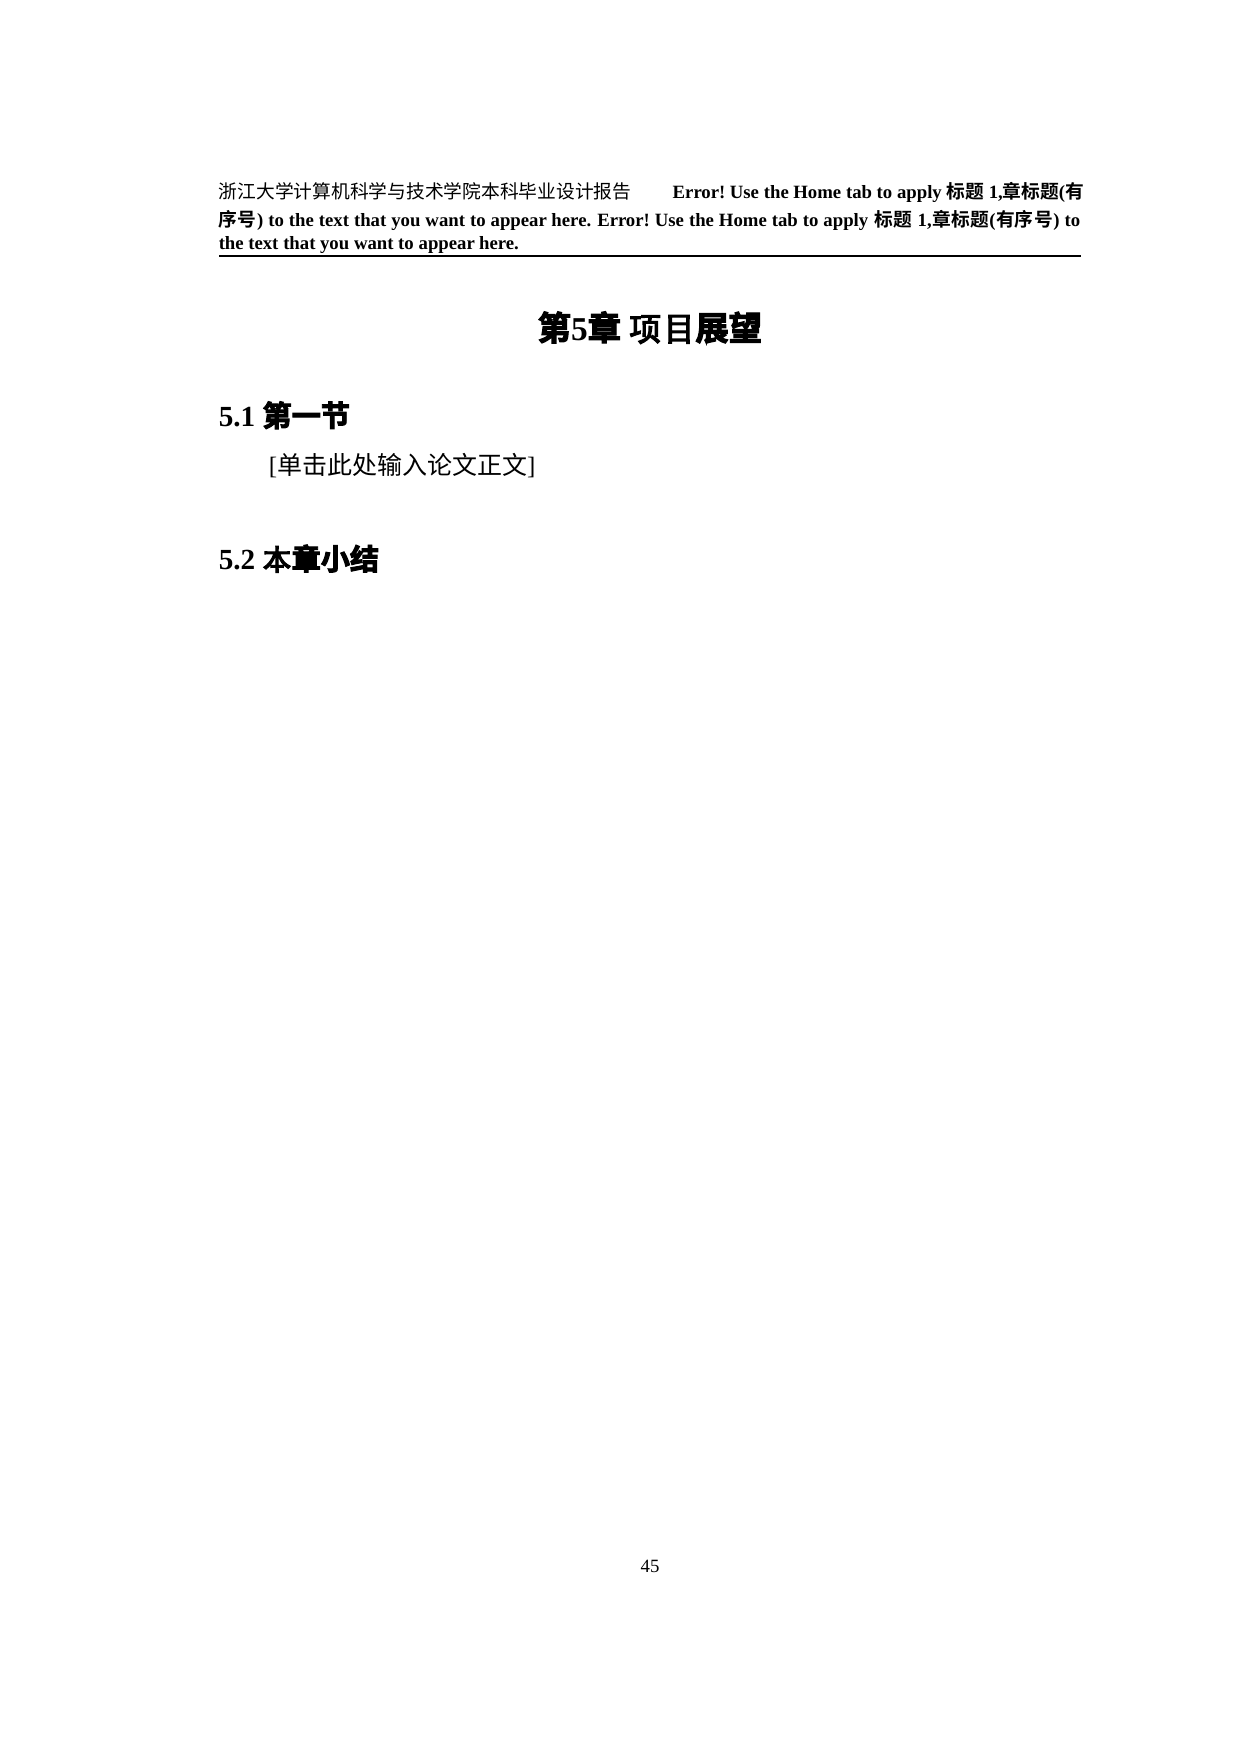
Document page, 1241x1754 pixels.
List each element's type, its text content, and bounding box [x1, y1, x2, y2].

text 第一节 [218, 397, 1081, 433]
subtitle 项目展望 [218, 307, 1081, 347]
text 本章小结 [218, 541, 1081, 576]
